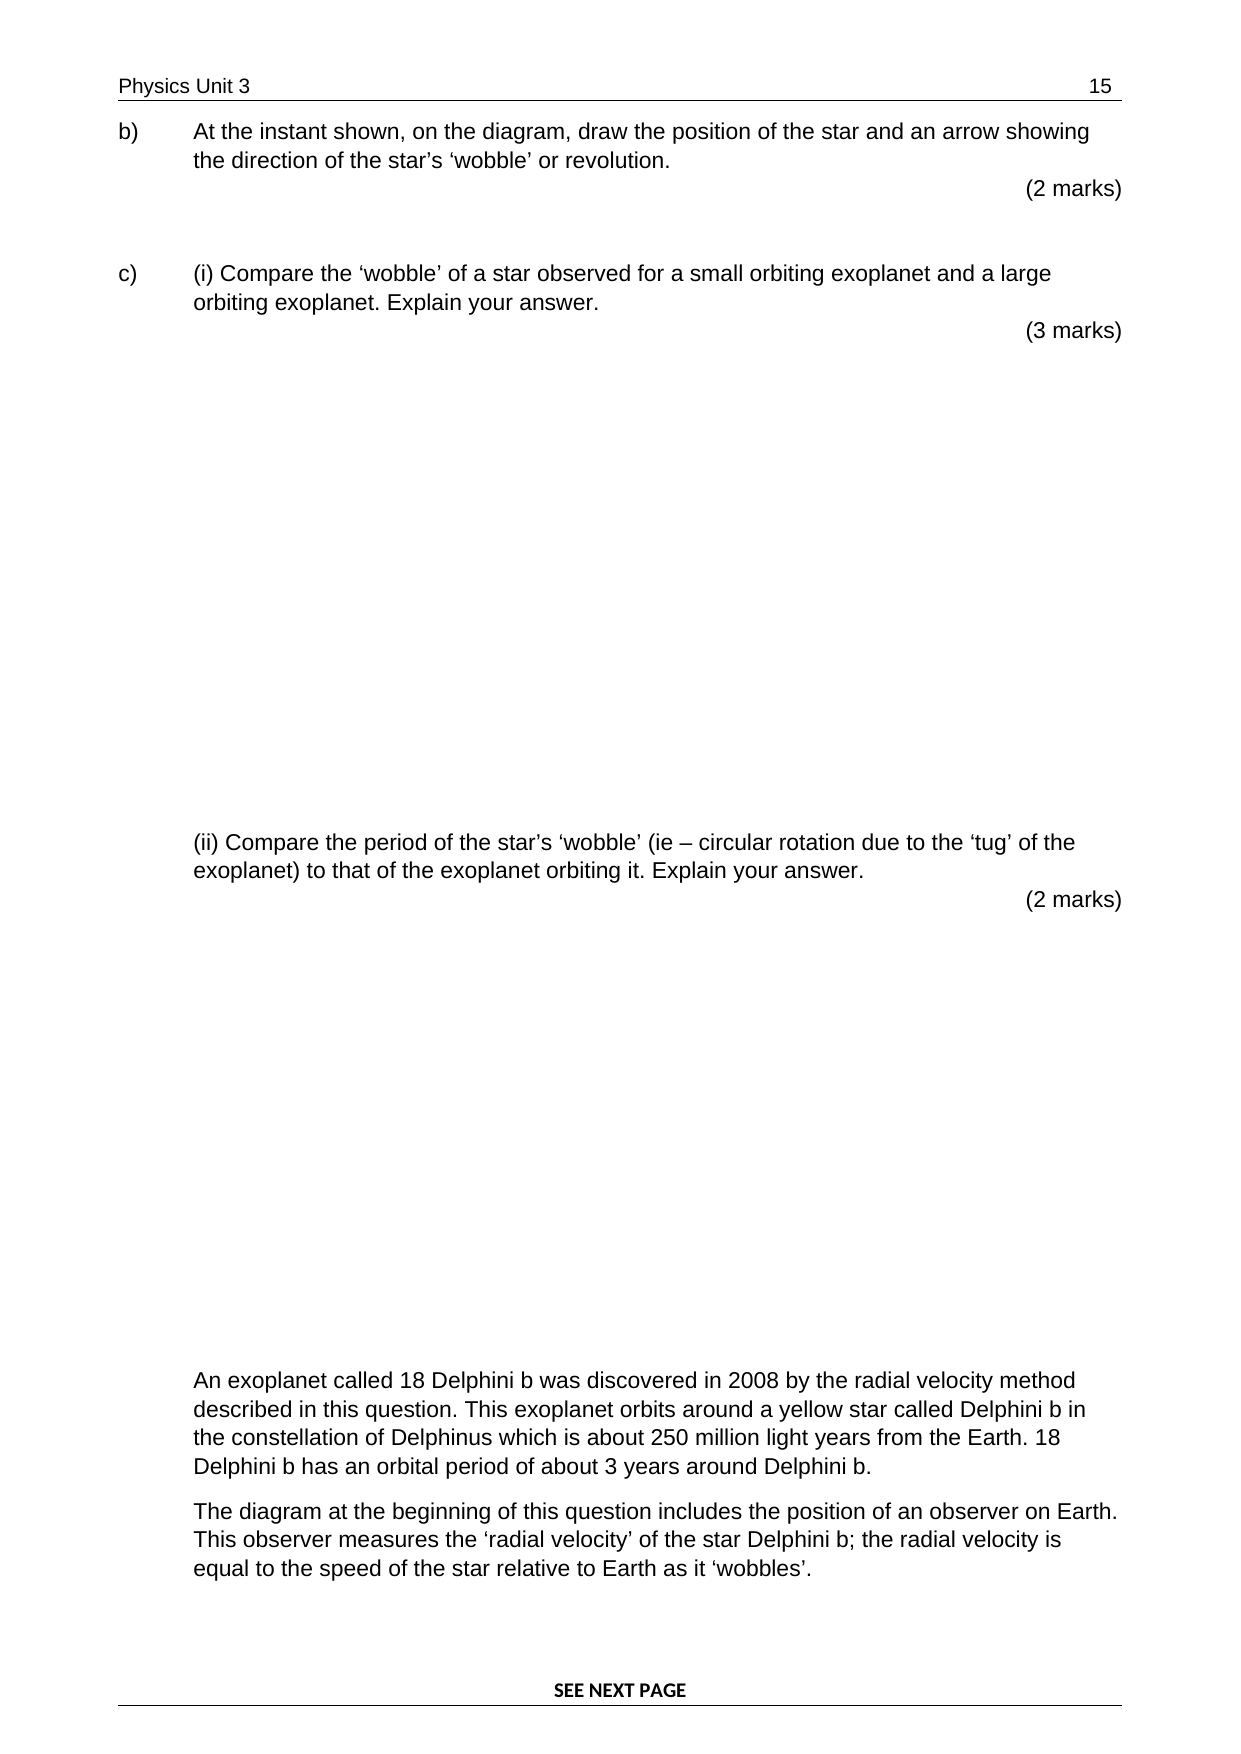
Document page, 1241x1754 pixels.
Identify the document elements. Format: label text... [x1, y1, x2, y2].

list At the instant shown, on the diagram, draw the position of the star and an arrow showing the direction of the star’s ‘wobble’ or revolution. [118, 118, 1122, 173]
list (2 marks) [193, 175, 1122, 201]
list The diagram at the beginning of this question includes the position of an observer on Earth. This observer measures the ‘radial velocity’ of the star Delphini b; the radial velocity is equal to the speed of the star relative to Earth as it ‘wobbles’. [193, 1498, 1122, 1581]
text An exoplanet called 18 Delphini b was discovered in 2008 by the radial velocity method described in this question. This exoplanet orbits around a yellow star called Delphini b in the constellation of Delphinus which is about 250 million light years from the Earth. 18 Delphini b has an orbital period of about 3 years around Delphini b. [193, 1367, 1122, 1479]
list (ii) Compare the period of the star’s ‘wobble’ (ie – circular rotation due to the ‘tug’ of the exoplanet) to that of the exoplanet orbiting it. Explain your answer. [193, 829, 1122, 884]
list (3 marks) [193, 317, 1122, 343]
list (2 marks) [193, 886, 1122, 912]
list (i) Compare the ‘wobble’ of a star observed for a small orbiting exoplanet and a large orbiting exoplanet. Explain your answer. [118, 260, 1122, 315]
